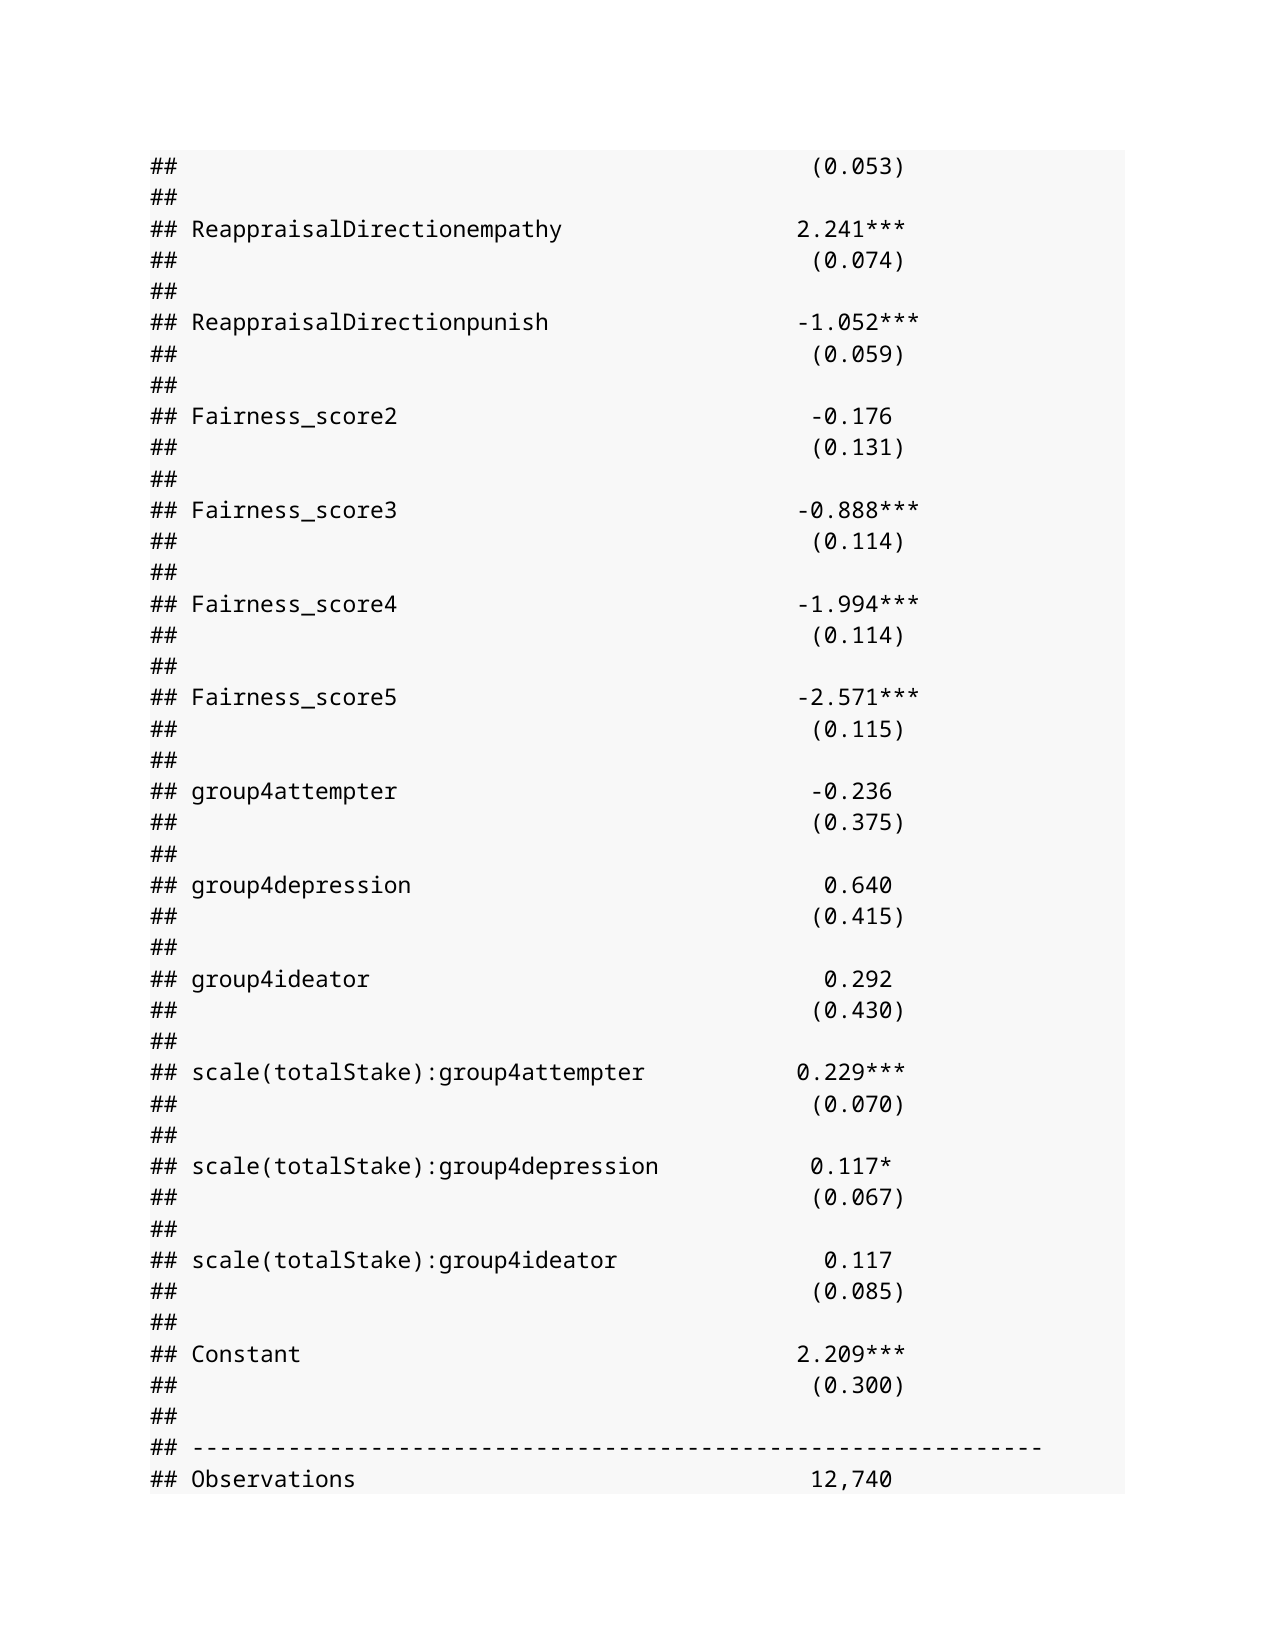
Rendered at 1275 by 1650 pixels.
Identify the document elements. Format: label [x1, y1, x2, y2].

text [150, 150, 1125, 1494]
